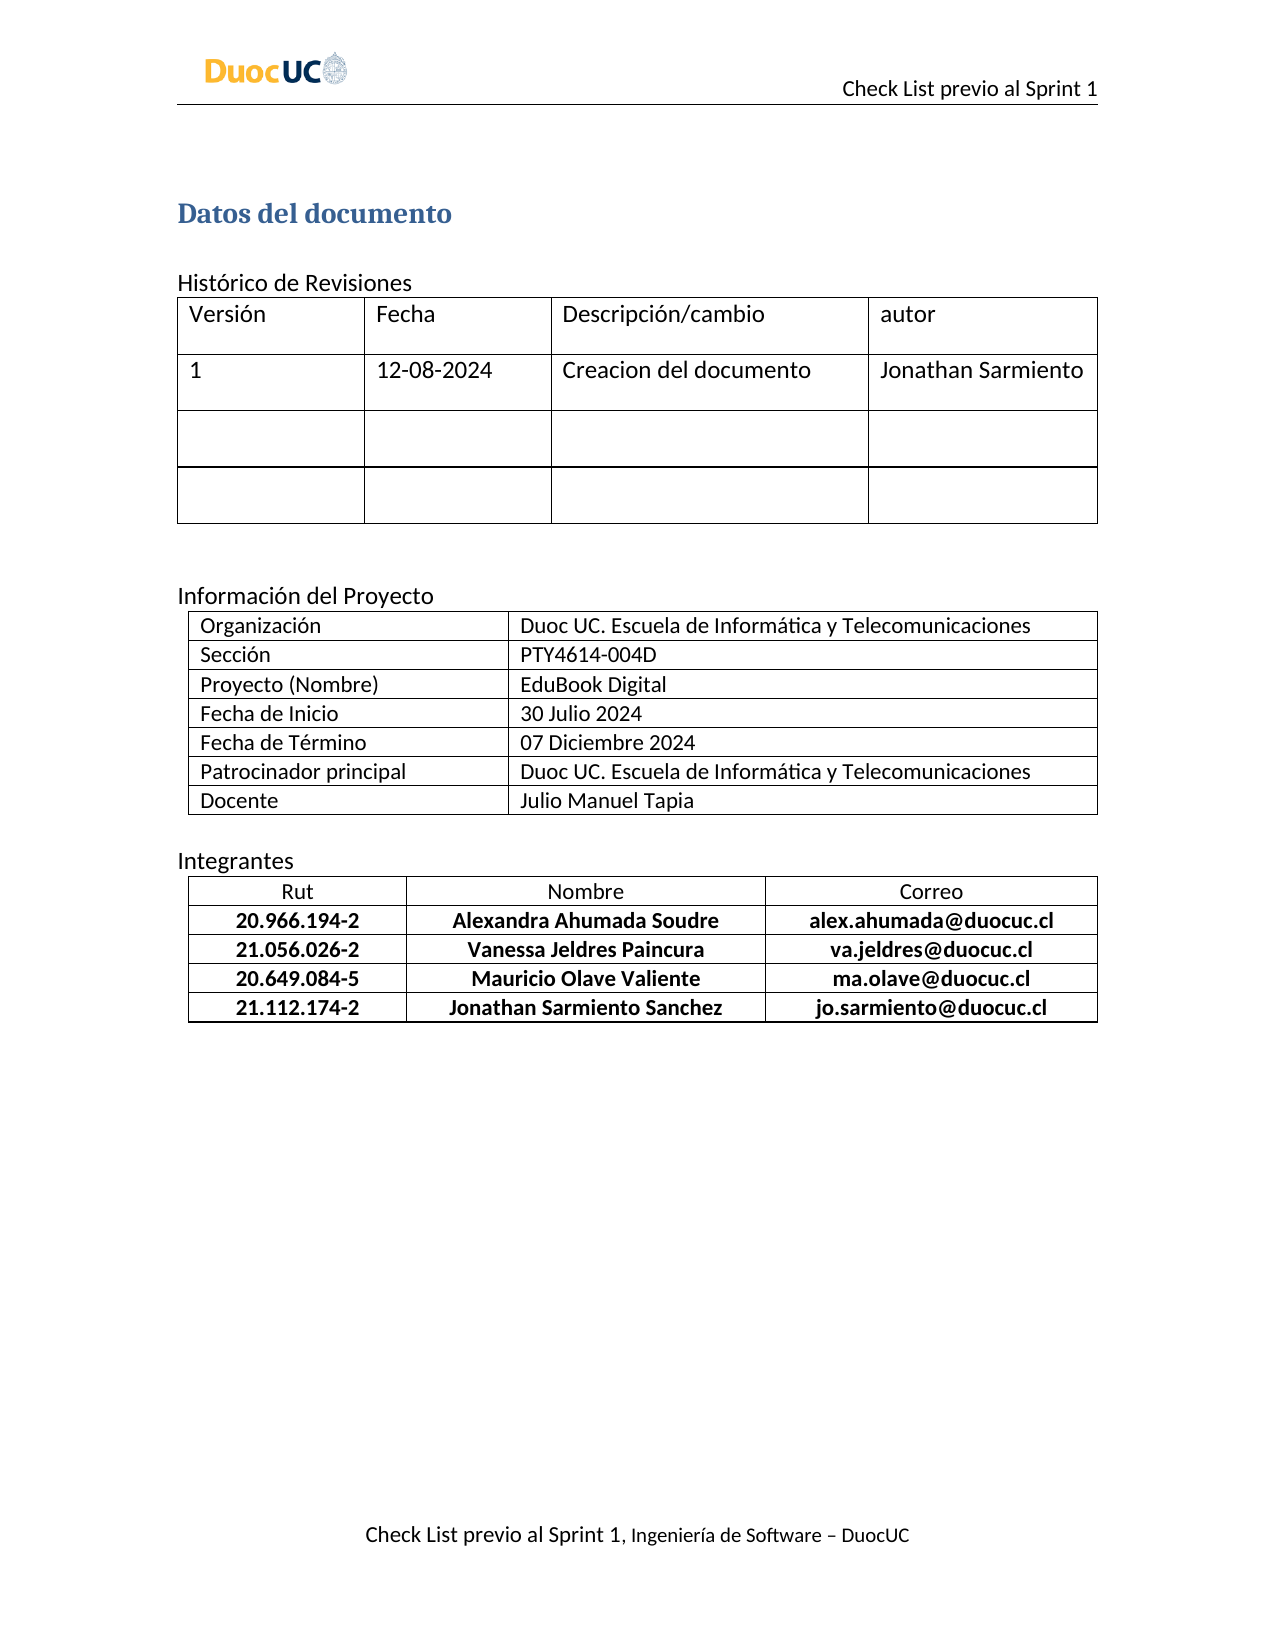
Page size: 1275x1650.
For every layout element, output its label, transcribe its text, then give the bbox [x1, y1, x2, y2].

table_header Duoc UC. Escuela de Informática y Telecomunicaciones [509, 612, 1097, 639]
subtitle Datos del documento [177, 198, 1098, 231]
table_cell [365, 411, 551, 466]
table_cell alex.ahumada@duocuc.cl [766, 906, 1097, 934]
table_header Descripción/cambio [552, 298, 868, 353]
text Integrantes [177, 846, 1098, 876]
table_header Organización [189, 612, 508, 639]
picture [198, 48, 352, 87]
table_cell va.jeldres@duocuc.cl [766, 935, 1097, 963]
table_header Versión [178, 298, 364, 353]
table_cell ma.olave@duocuc.cl [766, 964, 1097, 992]
table_cell [869, 468, 1097, 523]
table_cell [552, 468, 868, 523]
table_cell 21.056.026-2 [189, 935, 406, 963]
table_cell 12-08-2024 [365, 355, 551, 410]
table_header autor [869, 298, 1097, 353]
table_cell Vanessa Jeldres Paincura [407, 935, 765, 963]
table_cell Alexandra Ahumada Soudre [407, 906, 765, 934]
table_cell [178, 411, 364, 466]
table_cell Creacion del documento [552, 355, 868, 410]
text Histórico de Revisiones [177, 267, 1098, 297]
table_cell [869, 411, 1097, 466]
table_cell Mauricio Olave Valiente [407, 964, 765, 992]
text Información del Proyecto [177, 580, 1098, 611]
table_cell 20.649.084-5 [189, 964, 406, 992]
table_cell Fecha de Inicio [189, 699, 508, 727]
table_cell [552, 411, 868, 466]
table_header Rut [189, 877, 406, 905]
table_cell 21.112.174-2 [189, 993, 406, 1021]
table_cell jo.sarmiento@duocuc.cl [766, 993, 1097, 1021]
table_cell Julio Manuel Tapia [509, 786, 1097, 814]
table_cell Duoc UC. Escuela de Informática y Telecomunicaciones [509, 757, 1097, 785]
table_cell 20.966.194-2 [189, 906, 406, 934]
table_cell 1 [178, 355, 364, 410]
table_header Fecha [365, 298, 551, 353]
table_cell Fecha de Término [189, 728, 508, 756]
table_cell Jonathan Sarmiento [869, 355, 1097, 410]
table_cell Patrocinador principal [189, 757, 508, 785]
table_cell [178, 468, 364, 523]
table_header Correo [766, 877, 1097, 905]
table_cell Docente [189, 786, 508, 814]
table_cell [365, 468, 551, 523]
table_cell 07 Diciembre 2024 [509, 728, 1097, 756]
table_cell Sección [189, 641, 508, 669]
table_cell PTY4614-004D [509, 641, 1097, 669]
table_cell 30 Julio 2024 [509, 699, 1097, 727]
table_header Nombre [407, 877, 765, 905]
table_cell EduBook Digital [509, 670, 1097, 698]
table_cell Proyecto (Nombre) [189, 670, 508, 698]
table_cell Jonathan Sarmiento Sanchez [407, 993, 765, 1021]
